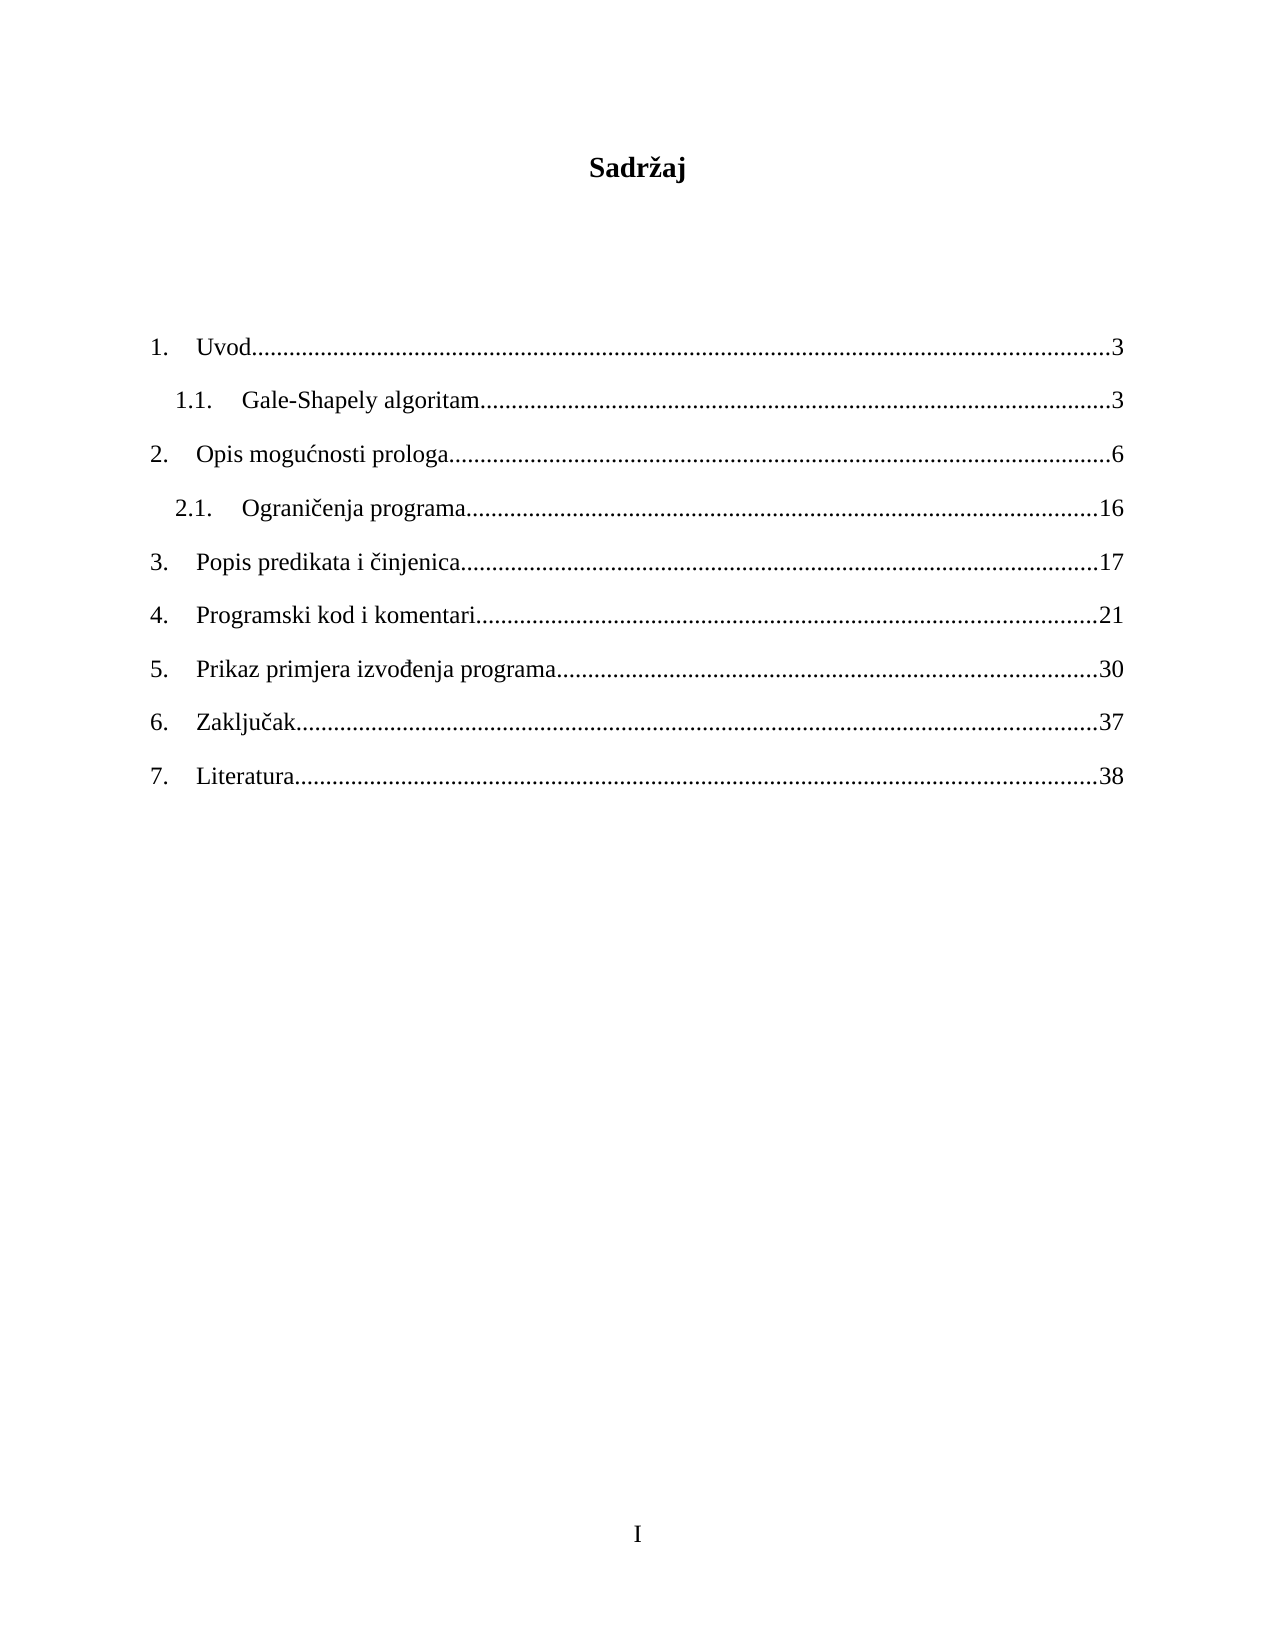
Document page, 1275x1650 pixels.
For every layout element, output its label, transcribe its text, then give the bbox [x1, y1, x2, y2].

text Sadržaj [150, 150, 1125, 183]
